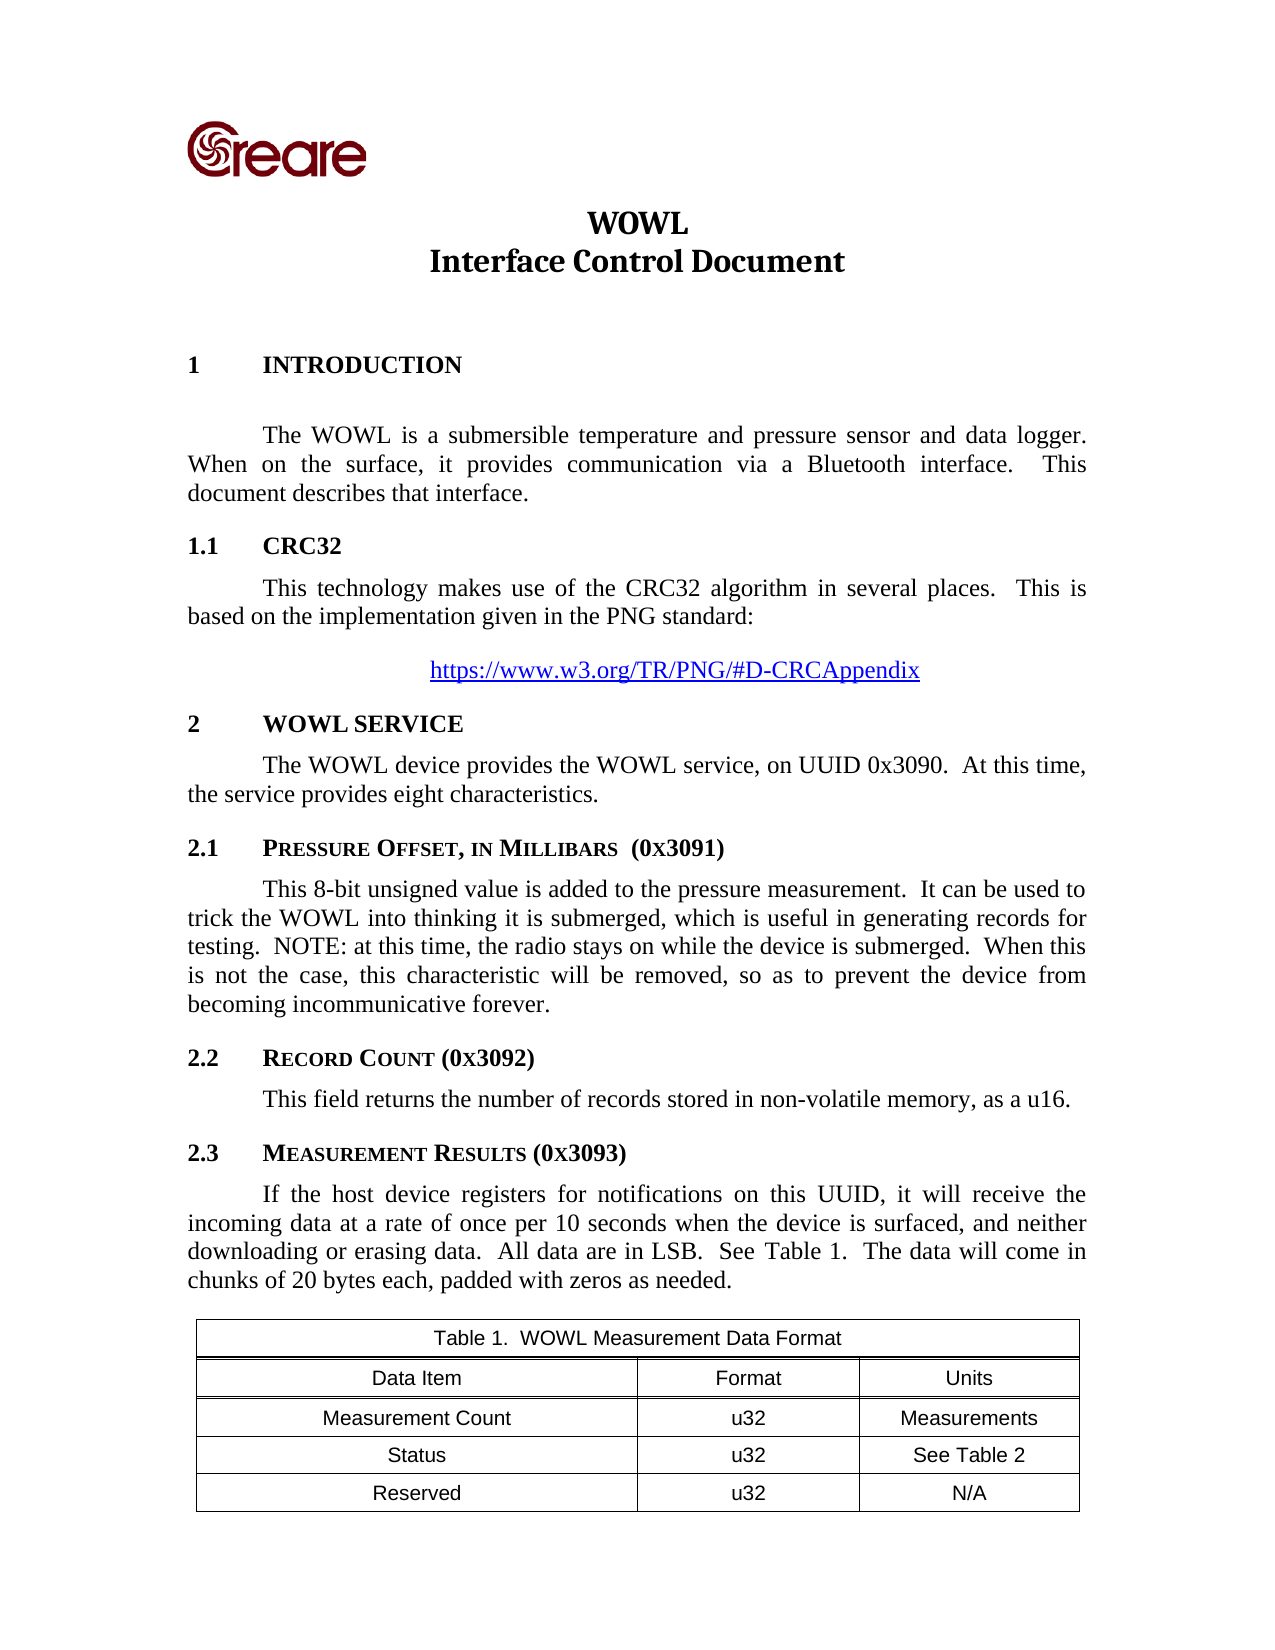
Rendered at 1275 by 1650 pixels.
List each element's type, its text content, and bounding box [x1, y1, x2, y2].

text This 8-bit unsigned value is added to the pressure measurement. It can be used to trick the WOWL into thinking it is submerged, which is useful in generating records for testing. NOTE: at this time, the radio stays on while the device is submerged. When this is not the case, this characteristic will be removed, so as to prevent the device from becoming incommunicative forever. [187, 874, 1087, 1018]
table_cell N/A [860, 1474, 1079, 1511]
table_cell u32 [638, 1437, 859, 1473]
subtitle WOWL Service [187, 709, 1087, 738]
picture [187, 118, 367, 180]
table_cell u32 [638, 1399, 859, 1436]
table_cell See Table 2 [860, 1437, 1079, 1473]
text https://www.w3.org/TR/PNG/#D-CRCAppendix [187, 655, 1087, 684]
text The WOWL device provides the WOWL service, on UUID 0x3090. At this time, the service provides eight characteristics. [187, 750, 1087, 808]
subtitle Measurement Results (0x3093) [187, 1138, 1087, 1166]
table_cell Data Item [197, 1360, 637, 1396]
table_cell Measurement Count [197, 1399, 637, 1436]
table_cell Status [197, 1437, 637, 1473]
table_cell Units [860, 1360, 1079, 1396]
table_cell Format [638, 1360, 859, 1396]
subtitle Record Count (0x3092) [187, 1043, 1087, 1071]
text This technology makes use of the CRC32 algorithm in several places. This is based on the implementation given in the PNG standard: [187, 573, 1087, 630]
text This field returns the number of records stored in non-volatile memory, as a u16. [187, 1084, 1087, 1113]
text If the host device registers for notifications on this UUID, it will receive the incoming data at a rate of once per 10 seconds when the device is surfaced, and neither downloading or erasing data. All data are in LSB. See Table 1. The data will come in chunks of 20 bytes each, padded with zeros as needed. [187, 1179, 1087, 1294]
title WOWL Interface Control Document [187, 204, 1087, 281]
table_cell Measurements [860, 1399, 1079, 1436]
table_cell Reserved [197, 1474, 637, 1511]
subtitle Introduction [187, 350, 1087, 379]
table_cell u32 [638, 1474, 859, 1511]
subtitle Pressure Offset, in Millibars (0x3091) [187, 833, 1087, 861]
subtitle CRC32 [187, 531, 1087, 560]
text The WOWL is a submersible temperature and pressure sensor and data logger. When on the surface, it provides communication via a Bluetooth interface. This document describes that interface. [187, 420, 1087, 506]
